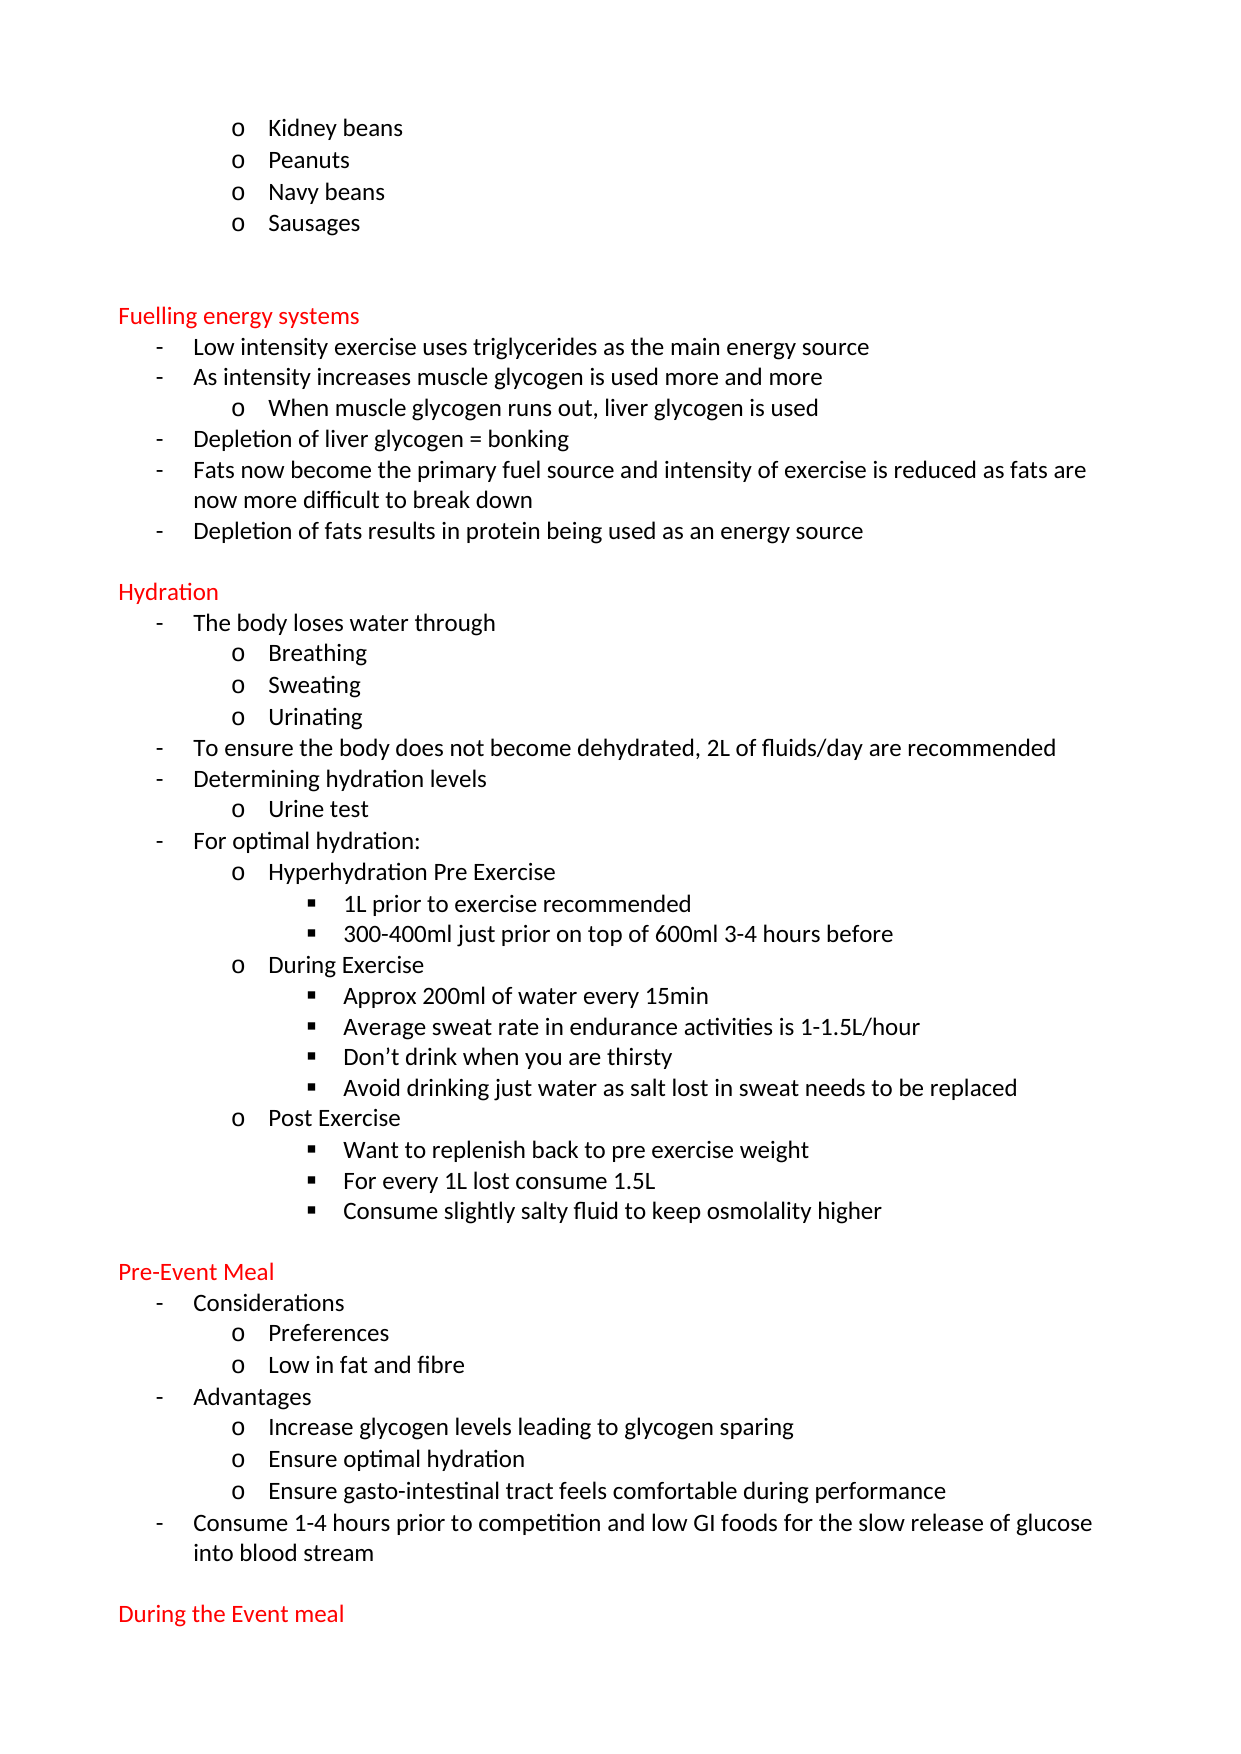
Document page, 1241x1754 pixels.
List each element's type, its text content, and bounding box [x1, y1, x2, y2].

list Consume slightly salty fluid to keep osmolality higher [306, 1195, 1122, 1226]
list Want to replenish back to pre exercise weight [306, 1134, 1122, 1165]
list Increase glycogen levels leading to glycogen sparing [231, 1412, 1122, 1443]
list Avoid drinking just water as salt lost in sweat needs to be replaced [306, 1072, 1122, 1103]
text Hydration [118, 576, 1122, 607]
list The body loses water through [156, 607, 1122, 637]
list For optimal hydration: [156, 825, 1122, 856]
list Depletion of fats results in protein being used as an energy source [156, 515, 1122, 546]
list When muscle glycogen runs out, liver glycogen is used [231, 392, 1122, 424]
list Urine test [231, 794, 1122, 825]
list Kidney beans [231, 112, 1122, 144]
list Low intensity exercise uses triglycerides as the main energy source [156, 331, 1122, 361]
list Average sweat rate in endurance activities is 1-1.5L/hour [306, 1011, 1122, 1042]
list 1L prior to exercise recommended [306, 888, 1122, 918]
list Fats now become the primary fuel source and intensity of exercise is reduced as fats are now more difficult to break down [156, 454, 1122, 515]
list Urinating [231, 701, 1122, 733]
list Sweating [231, 669, 1122, 701]
list Breathing [231, 637, 1122, 669]
list As intensity increases muscle glycogen is used more and more [156, 361, 1122, 392]
text During the Event meal [118, 1598, 1122, 1629]
list During Exercise [231, 949, 1122, 981]
list Low in fat and fibre [231, 1349, 1122, 1381]
list Navy beans [231, 176, 1122, 207]
list To ensure the body does not become dehydrated, 2L of fluids/day are recommended [156, 733, 1122, 763]
text Fuelling energy systems [118, 300, 1122, 331]
list Determining hydration levels [156, 763, 1122, 794]
list Post Exercise [231, 1103, 1122, 1134]
list Don’t drink when you are thirsty [306, 1042, 1122, 1072]
list Considerations [156, 1287, 1122, 1317]
list Depletion of liver glycogen = bonking [156, 424, 1122, 454]
list Ensure optimal hydration [231, 1443, 1122, 1475]
list Hyperhydration Pre Exercise [231, 856, 1122, 888]
list Advantages [156, 1381, 1122, 1412]
list Preferences [231, 1317, 1122, 1349]
list Approx 200ml of water every 15min [306, 981, 1122, 1011]
list For every 1L lost consume 1.5L [306, 1165, 1122, 1195]
list Peanuts [231, 144, 1122, 176]
list Ensure gasto-intestinal tract feels comfortable during performance [231, 1475, 1122, 1507]
list 300-400ml just prior on top of 600ml 3-4 hours before [306, 918, 1122, 949]
list Consume 1-4 hours prior to competition and low GI foods for the slow release of glucose into blood stream [156, 1507, 1122, 1568]
list Sausages [231, 207, 1122, 239]
text Pre-Event Meal [118, 1256, 1122, 1287]
